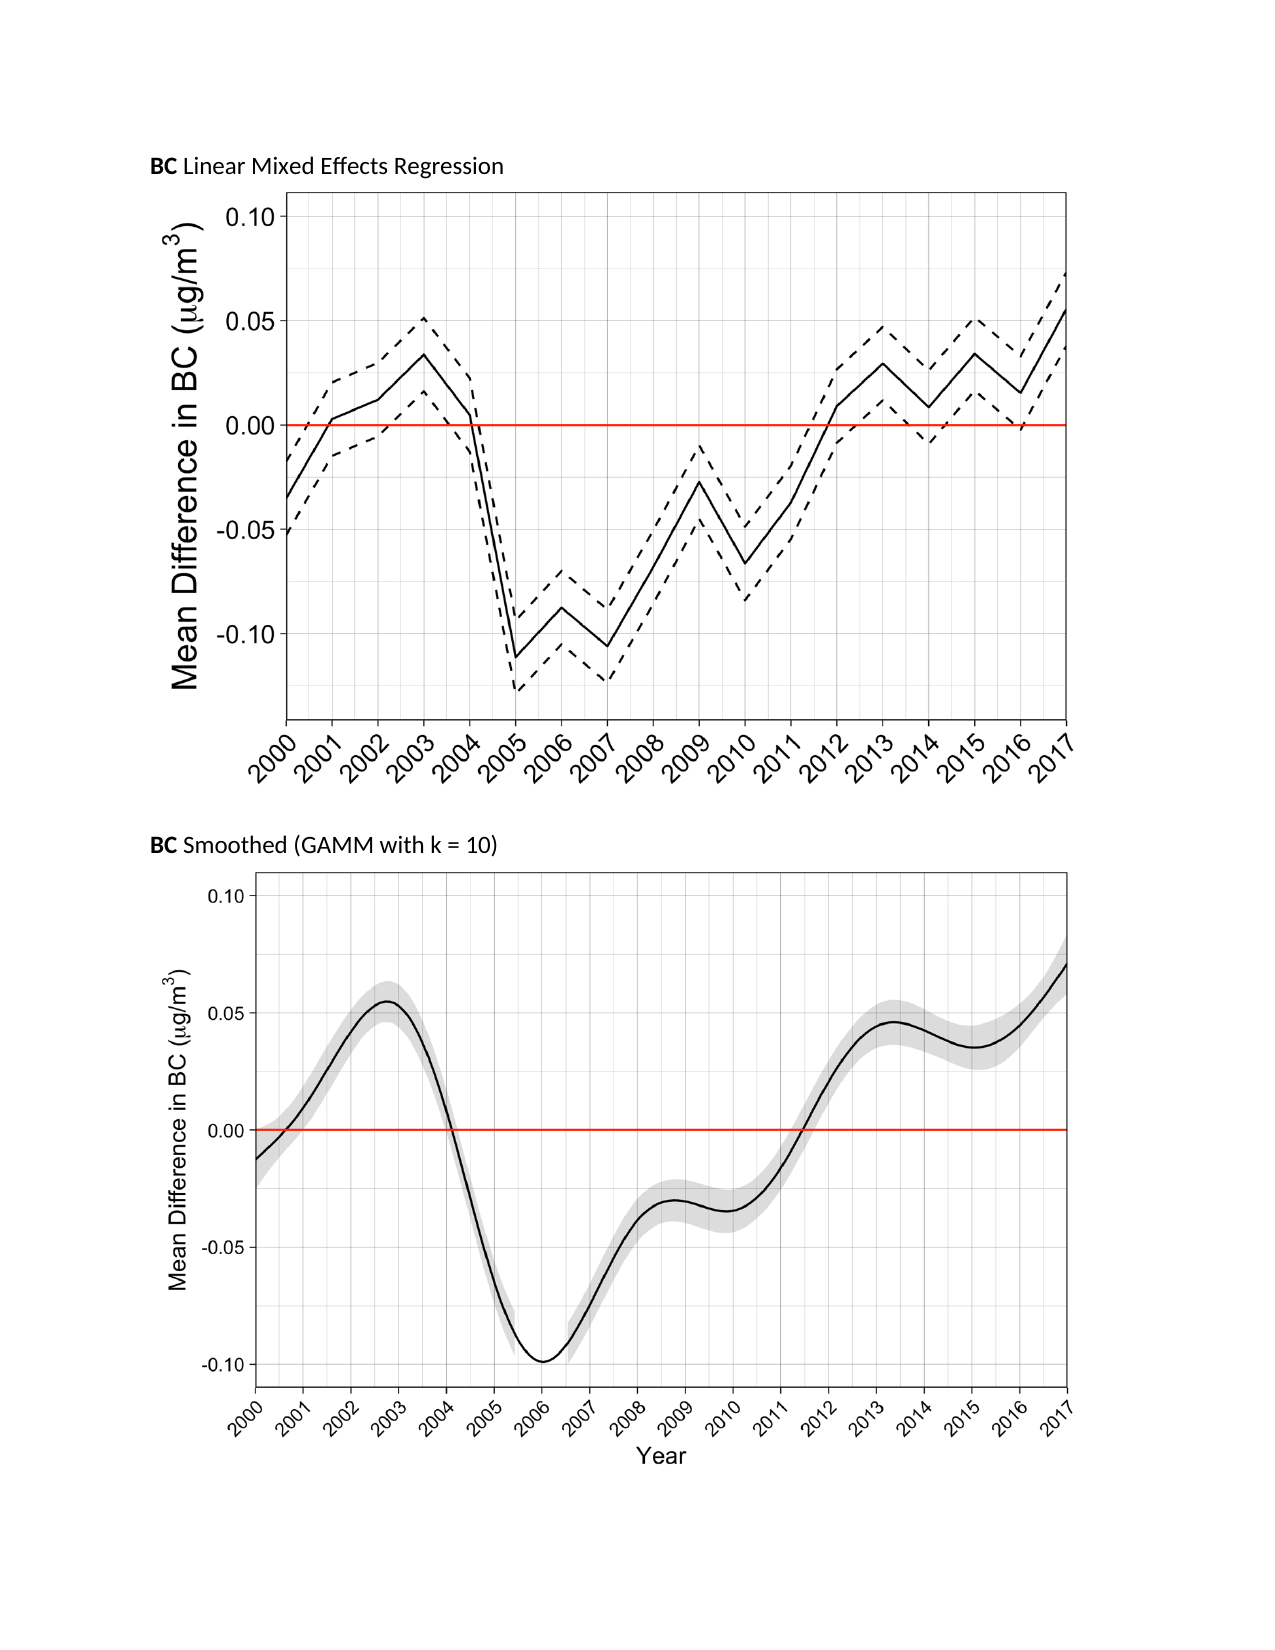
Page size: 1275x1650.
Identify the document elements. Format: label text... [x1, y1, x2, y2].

picture [150, 180, 1078, 800]
picture [150, 860, 1079, 1480]
